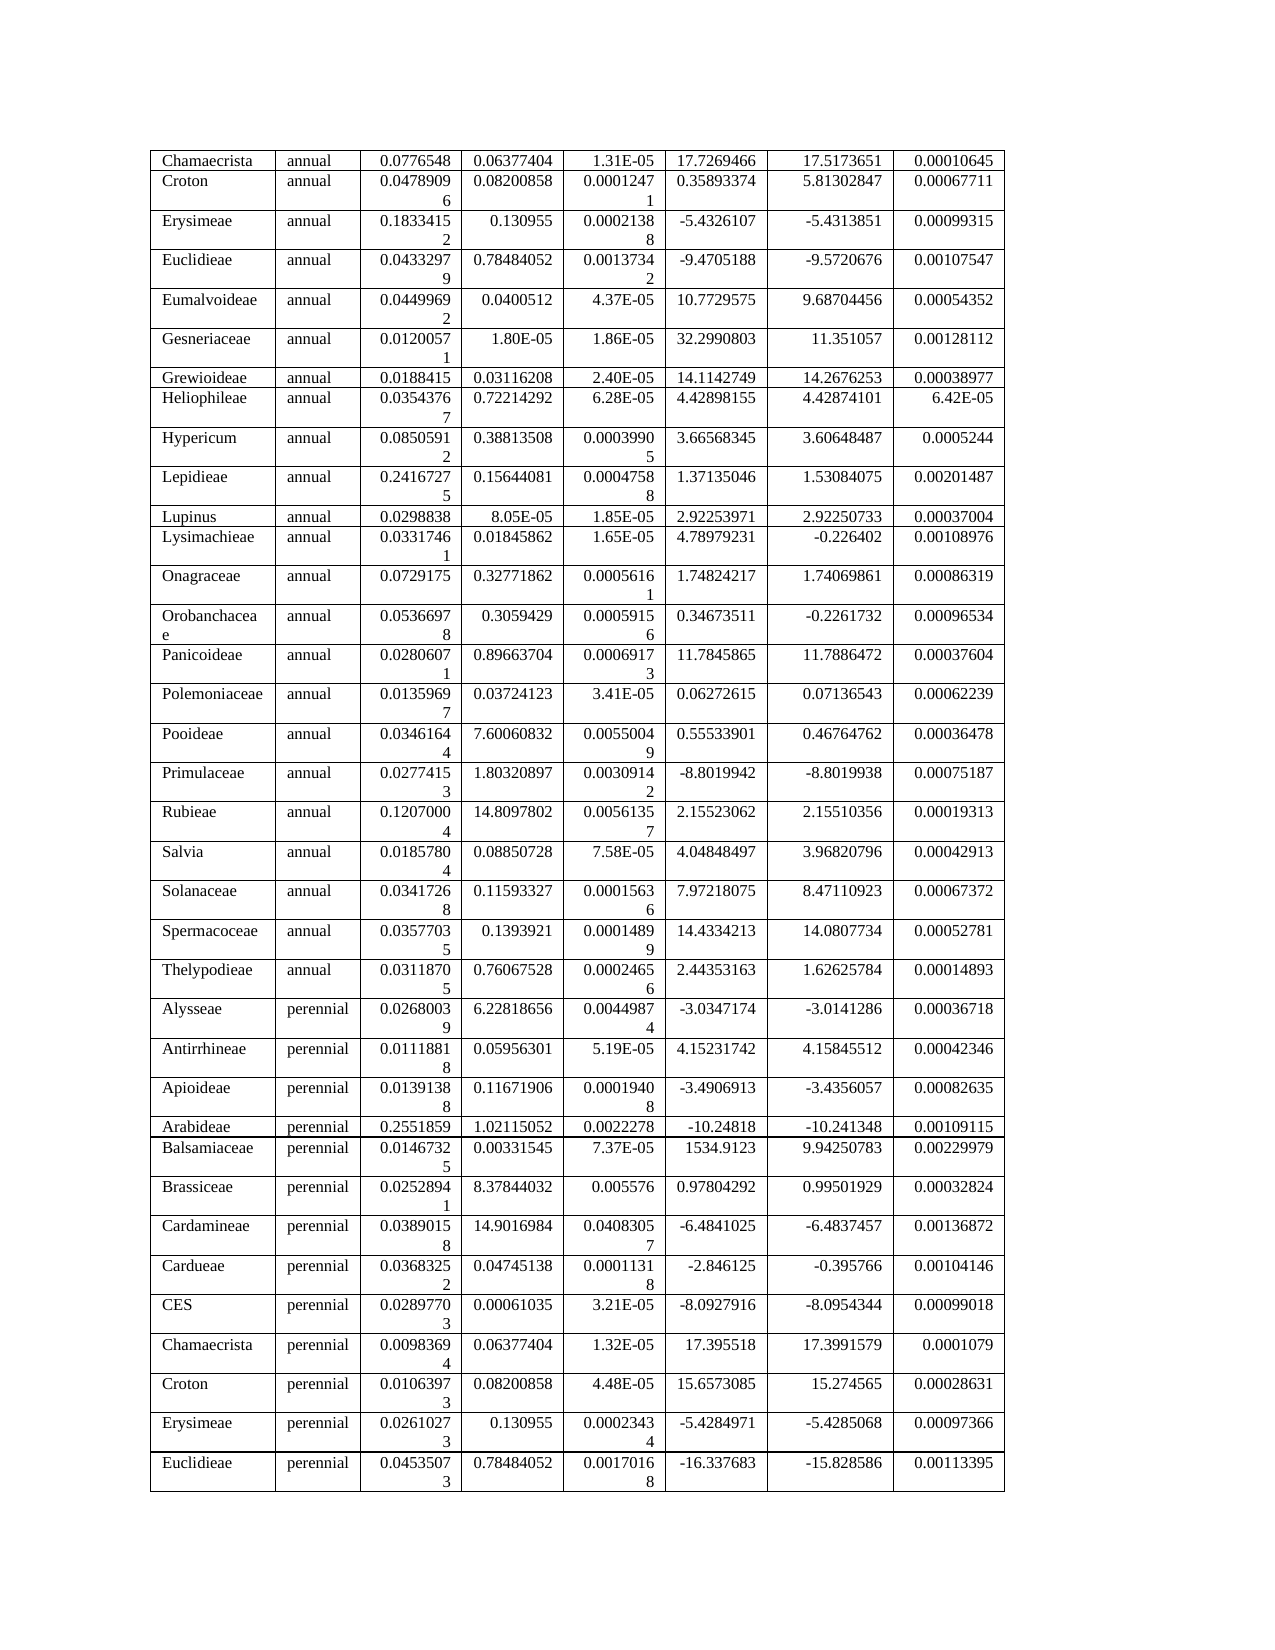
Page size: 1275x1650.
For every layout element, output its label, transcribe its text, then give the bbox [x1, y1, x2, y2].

table_cell 14.8097802 [462, 802, 563, 841]
table_cell 0.00042913 [894, 842, 1004, 880]
table_cell 0.03116208 [462, 368, 563, 387]
table_cell 0.00059156 [564, 605, 665, 644]
table_cell Euclidieae [151, 250, 275, 288]
table_cell annual [276, 171, 360, 209]
table_cell 0.1393921 [462, 920, 563, 959]
table_cell 15.6573085 [666, 1374, 767, 1412]
table_cell 0.00086319 [894, 566, 1004, 604]
table_cell -6.4837457 [768, 1216, 893, 1254]
table_cell annual [276, 368, 360, 387]
table_cell 0.03577035 [361, 920, 461, 959]
table_cell 1.74069861 [768, 566, 893, 604]
table_cell 0.00550049 [564, 724, 665, 762]
table_cell -3.4356057 [768, 1078, 893, 1116]
table_cell 0.00021388 [564, 211, 665, 249]
table_cell Cardueae [151, 1256, 275, 1294]
table_cell 0.04499692 [361, 289, 461, 328]
table_cell 0.00107547 [894, 250, 1004, 288]
table_cell 14.9016984 [462, 1216, 563, 1254]
table_cell -5.4284971 [666, 1413, 767, 1451]
table_cell Hypericum [151, 428, 275, 466]
table_cell 0.03417268 [361, 881, 461, 919]
table_cell annual [276, 428, 360, 466]
table_cell 0.3059429 [462, 605, 563, 644]
table_cell 0.00061035 [462, 1295, 563, 1333]
table_cell 0.02680039 [361, 999, 461, 1037]
table_cell 0.00011318 [564, 1256, 665, 1294]
table_cell Balsamiaceae [151, 1138, 275, 1176]
table_cell 7.58E-05 [564, 842, 665, 880]
table_cell 0.00019408 [564, 1078, 665, 1116]
table_cell -9.4705188 [666, 250, 767, 288]
table_cell Erysimeae [151, 211, 275, 249]
table_cell 1.74824217 [666, 566, 767, 604]
table_cell perennial [276, 1453, 360, 1491]
table_cell -15.828586 [768, 1453, 893, 1491]
table_cell 0.00067372 [894, 881, 1004, 919]
table_cell 4.04848497 [666, 842, 767, 880]
table_cell 0.02610273 [361, 1413, 461, 1451]
table_cell 0.06272615 [666, 684, 767, 722]
table_cell -3.4906913 [666, 1078, 767, 1116]
table_cell 3.96820796 [768, 842, 893, 880]
table_cell 14.0807734 [768, 920, 893, 959]
table_cell 0.00069173 [564, 645, 665, 683]
table_cell 0.12070004 [361, 802, 461, 841]
table_cell 14.1142749 [666, 368, 767, 387]
table_cell 0.00019313 [894, 802, 1004, 841]
table_cell Solanaceae [151, 881, 275, 919]
table_cell 1.62625784 [768, 960, 893, 998]
table_cell 2.44353163 [666, 960, 767, 998]
table_cell 4.42874101 [768, 388, 893, 427]
table_cell 4.78979231 [666, 527, 767, 565]
table_cell annual [276, 645, 360, 683]
table_cell Lupinus [151, 506, 275, 526]
table_cell -5.4285068 [768, 1413, 893, 1451]
table_cell 0.00032824 [894, 1177, 1004, 1215]
table_cell 0.55533901 [666, 724, 767, 762]
table_cell Polemoniaceae [151, 684, 275, 722]
table_cell 0.08200858 [462, 1374, 563, 1412]
table_cell 0.00309142 [564, 763, 665, 801]
table_cell Grewioideae [151, 368, 275, 387]
table_cell 0.0001079 [894, 1334, 1004, 1373]
table_cell 3.60648487 [768, 428, 893, 466]
table_cell 0.34673511 [666, 605, 767, 644]
table_cell perennial [276, 1117, 360, 1136]
table_cell Cardamineae [151, 1216, 275, 1254]
table_cell 0.78484052 [462, 250, 563, 288]
table_cell 6.22818656 [462, 999, 563, 1037]
table_cell 0.00104146 [894, 1256, 1004, 1294]
table_cell 0.00170168 [564, 1453, 665, 1491]
table_cell Onagraceae [151, 566, 275, 604]
table_cell 2.92253971 [666, 506, 767, 526]
table_cell 0.0729175 [361, 566, 461, 604]
table_cell Brassiceae [151, 1177, 275, 1215]
table_cell 0.00201487 [894, 467, 1004, 505]
table_cell 10.7729575 [666, 289, 767, 328]
table_cell 0.00024656 [564, 960, 665, 998]
table_cell -8.8019942 [666, 763, 767, 801]
table_cell Chamaecrista [151, 1334, 275, 1373]
table_cell -5.4313851 [768, 211, 893, 249]
table_cell Croton [151, 1374, 275, 1412]
table_cell 0.04332979 [361, 250, 461, 288]
table_cell 2.40E-05 [564, 368, 665, 387]
table_cell 0.04745138 [462, 1256, 563, 1294]
table_cell Apioideae [151, 1078, 275, 1116]
table_cell -0.2261732 [768, 605, 893, 644]
table_cell 0.01857804 [361, 842, 461, 880]
table_cell 0.01845862 [462, 527, 563, 565]
table_cell 0.00097366 [894, 1413, 1004, 1451]
table_cell Erysimeae [151, 1413, 275, 1451]
table_cell 7.37E-05 [564, 1138, 665, 1176]
table_cell -10.241348 [768, 1117, 893, 1136]
table_cell 1.53084075 [768, 467, 893, 505]
table_cell 0.00082635 [894, 1078, 1004, 1116]
table_cell perennial [276, 1078, 360, 1116]
table_cell 0.97804292 [666, 1177, 767, 1215]
table_cell 0.03683252 [361, 1256, 461, 1294]
table_cell annual [276, 527, 360, 565]
table_cell 0.01118818 [361, 1039, 461, 1077]
table_cell 0.04535073 [361, 1453, 461, 1491]
table_cell 5.19E-05 [564, 1039, 665, 1077]
table_cell Arabideae [151, 1117, 275, 1136]
table_cell 0.0298838 [361, 506, 461, 526]
table_cell 0.89663704 [462, 645, 563, 683]
table_cell 0.01467325 [361, 1138, 461, 1176]
table_cell 0.0022278 [564, 1117, 665, 1136]
table_cell Alysseae [151, 999, 275, 1037]
table_cell 0.00037004 [894, 506, 1004, 526]
table_cell -8.8019938 [768, 763, 893, 801]
table_cell 0.00067711 [894, 171, 1004, 209]
table_cell 17.5173651 [768, 151, 893, 170]
table_cell 0.78484052 [462, 1453, 563, 1491]
table_cell 8.47110923 [768, 881, 893, 919]
table_cell 0.00229979 [894, 1138, 1004, 1176]
table_cell 0.32771862 [462, 566, 563, 604]
table_cell 0.08505912 [361, 428, 461, 466]
table_cell 0.38813508 [462, 428, 563, 466]
table_cell 0.02528941 [361, 1177, 461, 1215]
table_cell 0.05366978 [361, 605, 461, 644]
table_cell 0.01359697 [361, 684, 461, 722]
table_cell -3.0347174 [666, 999, 767, 1037]
table_cell 11.7886472 [768, 645, 893, 683]
table_cell Primulaceae [151, 763, 275, 801]
table_cell 4.15845512 [768, 1039, 893, 1077]
table_cell 1.80E-05 [462, 329, 563, 367]
table_cell 0.00983694 [361, 1334, 461, 1373]
table_cell 14.2676253 [768, 368, 893, 387]
table_cell 0.0188415 [361, 368, 461, 387]
table_cell 0.04083057 [564, 1216, 665, 1254]
table_cell 3.41E-05 [564, 684, 665, 722]
table_cell annual [276, 566, 360, 604]
table_cell perennial [276, 999, 360, 1037]
table_cell Chamaecrista [151, 151, 275, 170]
table_cell 0.00075187 [894, 763, 1004, 801]
table_cell 0.00052781 [894, 920, 1004, 959]
table_cell perennial [276, 1138, 360, 1176]
table_cell Pooideae [151, 724, 275, 762]
table_cell 1534.9123 [666, 1138, 767, 1176]
table_cell 0.00108976 [894, 527, 1004, 565]
table_cell annual [276, 724, 360, 762]
table_cell 0.99501929 [768, 1177, 893, 1215]
table_cell 4.48E-05 [564, 1374, 665, 1412]
table_cell annual [276, 960, 360, 998]
table_cell perennial [276, 1256, 360, 1294]
table_cell 1.85E-05 [564, 506, 665, 526]
table_cell perennial [276, 1039, 360, 1077]
table_cell 0.00137342 [564, 250, 665, 288]
table_cell 0.01063973 [361, 1374, 461, 1412]
table_cell -5.4326107 [666, 211, 767, 249]
table_cell 7.60060832 [462, 724, 563, 762]
table_cell 5.81302847 [768, 171, 893, 209]
table_cell 1.02115052 [462, 1117, 563, 1136]
table_cell 0.07136543 [768, 684, 893, 722]
table_cell 0.00099315 [894, 211, 1004, 249]
table_cell 0.00128112 [894, 329, 1004, 367]
table_cell 0.0005244 [894, 428, 1004, 466]
table_cell CES [151, 1295, 275, 1333]
table_cell 0.005576 [564, 1177, 665, 1215]
table_cell annual [276, 506, 360, 526]
table_cell 0.18334152 [361, 211, 461, 249]
table_cell 3.66568345 [666, 428, 767, 466]
table_cell 17.7269466 [666, 151, 767, 170]
table_cell 0.06377404 [462, 151, 563, 170]
table_cell -16.337683 [666, 1453, 767, 1491]
table_cell 4.15231742 [666, 1039, 767, 1077]
table_cell annual [276, 250, 360, 288]
table_cell -8.0927916 [666, 1295, 767, 1333]
table_cell 0.11593327 [462, 881, 563, 919]
table_cell 0.03890158 [361, 1216, 461, 1254]
table_cell 0.00042346 [894, 1039, 1004, 1077]
table_cell 6.42E-05 [894, 388, 1004, 427]
table_cell 0.03724123 [462, 684, 563, 722]
table_cell Lysimachieae [151, 527, 275, 565]
table_cell annual [276, 684, 360, 722]
table_cell 6.28E-05 [564, 388, 665, 427]
table_cell 0.11671906 [462, 1078, 563, 1116]
table_cell 0.01200571 [361, 329, 461, 367]
table_cell 0.15644081 [462, 467, 563, 505]
table_cell 0.0776548 [361, 151, 461, 170]
table_cell 0.00014893 [894, 960, 1004, 998]
table_cell 0.04789096 [361, 171, 461, 209]
table_cell 0.02774153 [361, 763, 461, 801]
table_cell perennial [276, 1216, 360, 1254]
table_cell Eumalvoideae [151, 289, 275, 328]
table_cell perennial [276, 1295, 360, 1333]
table_cell 0.00047588 [564, 467, 665, 505]
table_cell 2.15510356 [768, 802, 893, 841]
table_cell Antirrhineae [151, 1039, 275, 1077]
table_cell 0.35893374 [666, 171, 767, 209]
table_cell -6.4841025 [666, 1216, 767, 1254]
table_cell 1.86E-05 [564, 329, 665, 367]
table_cell 7.97218075 [666, 881, 767, 919]
table_cell annual [276, 802, 360, 841]
table_cell Rubieae [151, 802, 275, 841]
table_cell 17.395518 [666, 1334, 767, 1373]
table_cell 17.3991579 [768, 1334, 893, 1373]
table_cell Lepidieae [151, 467, 275, 505]
table_cell 0.00014899 [564, 920, 665, 959]
table_cell 1.32E-05 [564, 1334, 665, 1373]
table_cell 0.00028631 [894, 1374, 1004, 1412]
table_cell annual [276, 467, 360, 505]
table_cell 0.130955 [462, 1413, 563, 1451]
table_cell 0.46764762 [768, 724, 893, 762]
table_cell 0.05956301 [462, 1039, 563, 1077]
table_cell -10.24818 [666, 1117, 767, 1136]
table_cell -0.395766 [768, 1256, 893, 1294]
table_cell 4.37E-05 [564, 289, 665, 328]
table_cell annual [276, 605, 360, 644]
table_cell 0.00109115 [894, 1117, 1004, 1136]
table_cell perennial [276, 1334, 360, 1373]
table_cell 0.02806071 [361, 645, 461, 683]
table_cell 11.351057 [768, 329, 893, 367]
table_cell 0.00099018 [894, 1295, 1004, 1333]
table_cell 9.94250783 [768, 1138, 893, 1176]
table_cell 0.03118705 [361, 960, 461, 998]
table_cell 1.65E-05 [564, 527, 665, 565]
table_cell 0.2551859 [361, 1117, 461, 1136]
table_cell 0.0400512 [462, 289, 563, 328]
table_cell 0.00037604 [894, 645, 1004, 683]
table_cell 1.31E-05 [564, 151, 665, 170]
table_cell -2.846125 [666, 1256, 767, 1294]
table_cell 0.00012471 [564, 171, 665, 209]
table_cell Croton [151, 171, 275, 209]
table_cell -8.0954344 [768, 1295, 893, 1333]
table_cell 0.08200858 [462, 171, 563, 209]
table_cell 1.37135046 [666, 467, 767, 505]
table_cell 11.7845865 [666, 645, 767, 683]
table_cell 0.00113395 [894, 1453, 1004, 1491]
table_cell 14.4334213 [666, 920, 767, 959]
table_cell 0.00561357 [564, 802, 665, 841]
table_cell Heliophileae [151, 388, 275, 427]
table_cell 0.00449874 [564, 999, 665, 1037]
table_cell 0.00010645 [894, 151, 1004, 170]
table_cell annual [276, 881, 360, 919]
table_cell 0.03461644 [361, 724, 461, 762]
table_cell 32.2990803 [666, 329, 767, 367]
table_cell 8.37844032 [462, 1177, 563, 1215]
table_cell 0.01391388 [361, 1078, 461, 1116]
table_cell annual [276, 211, 360, 249]
table_cell annual [276, 842, 360, 880]
table_cell 0.03543767 [361, 388, 461, 427]
table_cell 0.00036478 [894, 724, 1004, 762]
table_cell annual [276, 920, 360, 959]
table_cell Spermacoceae [151, 920, 275, 959]
table_cell 15.274565 [768, 1374, 893, 1412]
table_cell 0.00039905 [564, 428, 665, 466]
table_cell annual [276, 329, 360, 367]
table_cell perennial [276, 1177, 360, 1215]
table_cell Euclidieae [151, 1453, 275, 1491]
table_cell 0.00015636 [564, 881, 665, 919]
table_cell Panicoideae [151, 645, 275, 683]
table_cell annual [276, 763, 360, 801]
table_cell Gesneriaceae [151, 329, 275, 367]
table_cell 0.02897703 [361, 1295, 461, 1333]
table_cell 0.00136872 [894, 1216, 1004, 1254]
table_cell 4.42898155 [666, 388, 767, 427]
table_cell 1.80320897 [462, 763, 563, 801]
table_cell Thelypodieae [151, 960, 275, 998]
table_cell annual [276, 289, 360, 328]
table_cell 0.130955 [462, 211, 563, 249]
table_cell 0.00023434 [564, 1413, 665, 1451]
table_cell 0.72214292 [462, 388, 563, 427]
table_cell 0.00036718 [894, 999, 1004, 1037]
table_cell 2.92250733 [768, 506, 893, 526]
table_cell 9.68704456 [768, 289, 893, 328]
table_cell 0.06377404 [462, 1334, 563, 1373]
table_cell 8.05E-05 [462, 506, 563, 526]
table_cell 0.08850728 [462, 842, 563, 880]
table_cell Orobanchaceae [151, 605, 275, 644]
table_cell Salvia [151, 842, 275, 880]
table_cell 0.00331545 [462, 1138, 563, 1176]
table_cell 0.00038977 [894, 368, 1004, 387]
table_cell annual [276, 388, 360, 427]
table_cell perennial [276, 1374, 360, 1412]
table_cell 0.00056161 [564, 566, 665, 604]
table_cell -3.0141286 [768, 999, 893, 1037]
table_cell 0.00062239 [894, 684, 1004, 722]
table_cell 0.00054352 [894, 289, 1004, 328]
table_cell annual [276, 151, 360, 170]
table_cell 0.03317461 [361, 527, 461, 565]
table_cell -9.5720676 [768, 250, 893, 288]
table_cell 0.00096534 [894, 605, 1004, 644]
table_cell -0.226402 [768, 527, 893, 565]
table_cell 0.24167275 [361, 467, 461, 505]
table_cell perennial [276, 1413, 360, 1451]
table_cell 2.15523062 [666, 802, 767, 841]
table_cell 0.76067528 [462, 960, 563, 998]
table_cell 3.21E-05 [564, 1295, 665, 1333]
